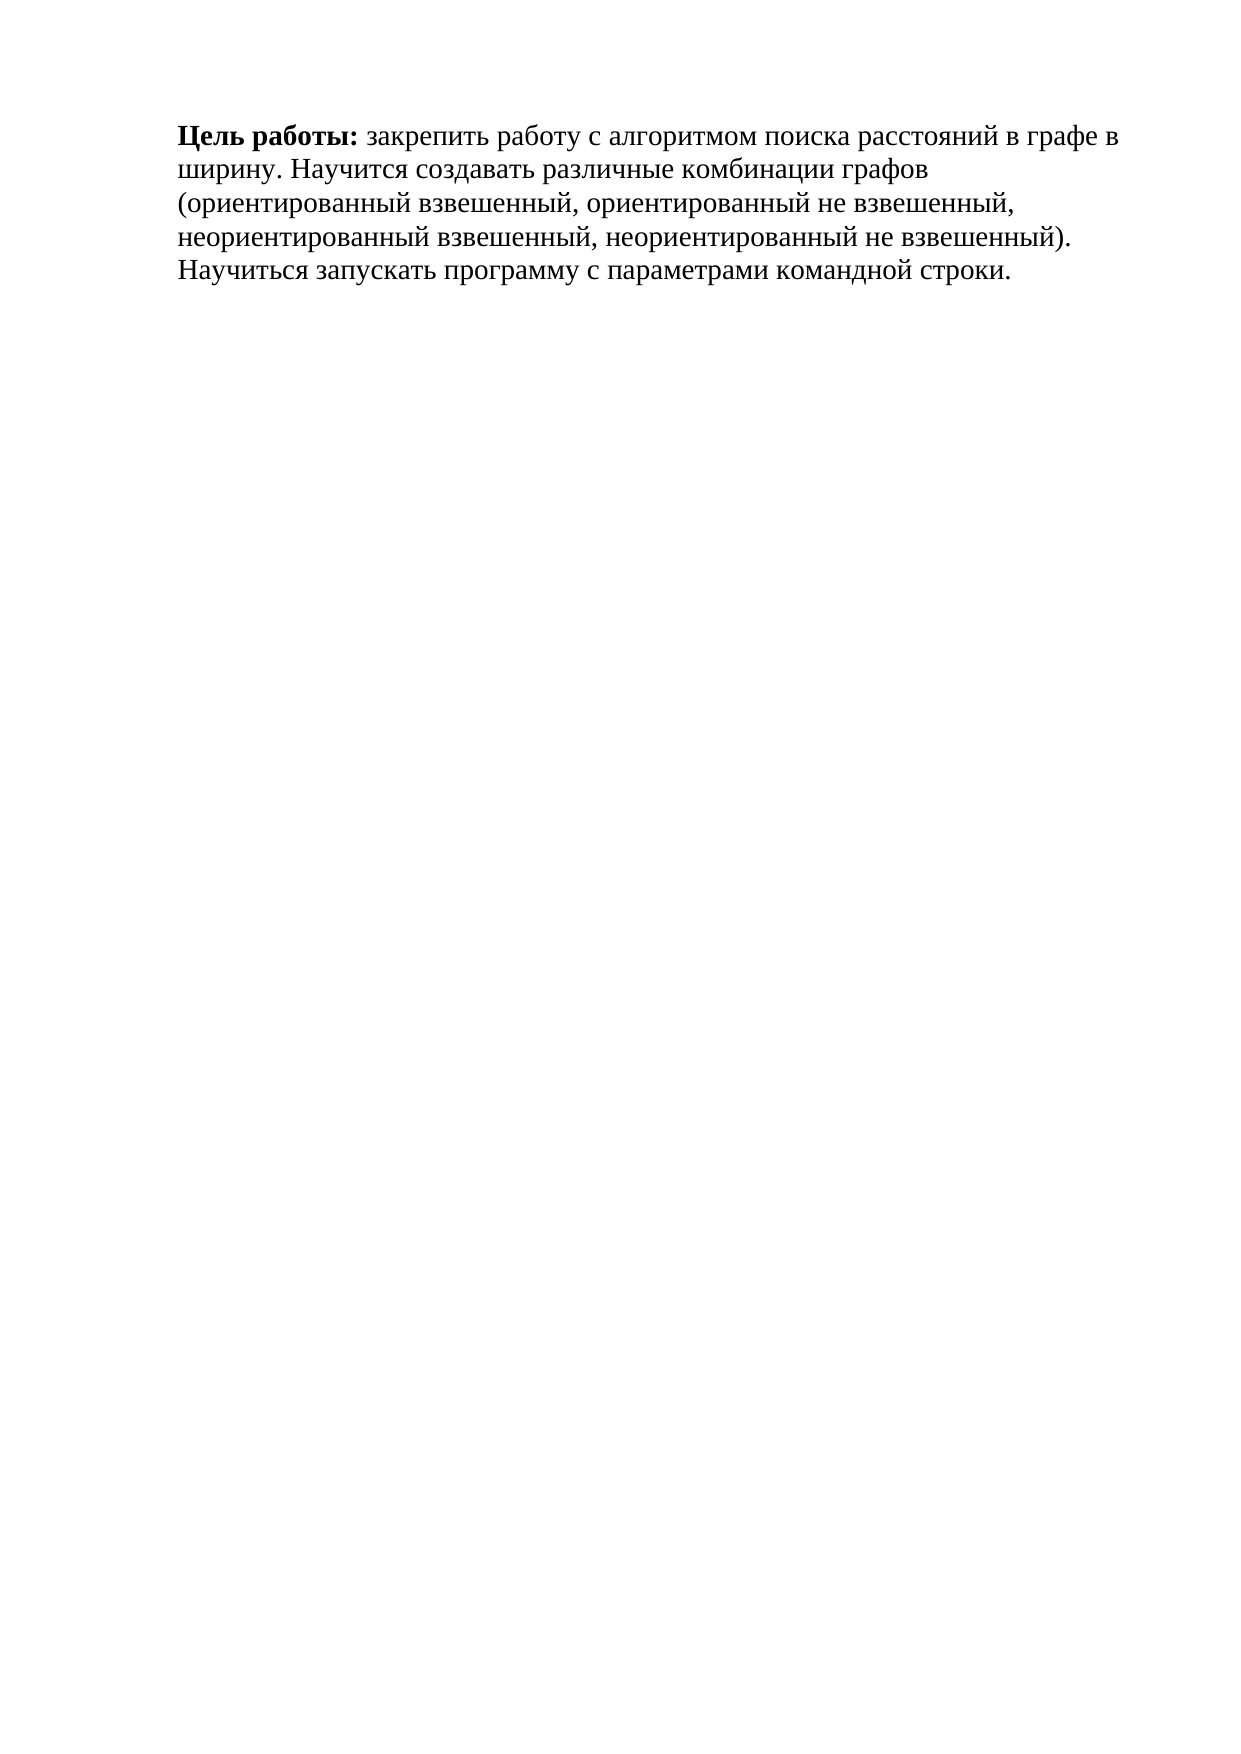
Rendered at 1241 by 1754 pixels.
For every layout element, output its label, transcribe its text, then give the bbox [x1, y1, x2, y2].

text Цель работы: закрепить работу с алгоритмом поиска расстояний в графе в ширину. Научится создавать различные комбинации графов (ориентированный взвешенный, ориентированный не взвешенный, неориентированный взвешенный, неориентированный не взвешенный). Научиться запускать программу с параметрами командной строки. [177, 118, 1152, 286]
